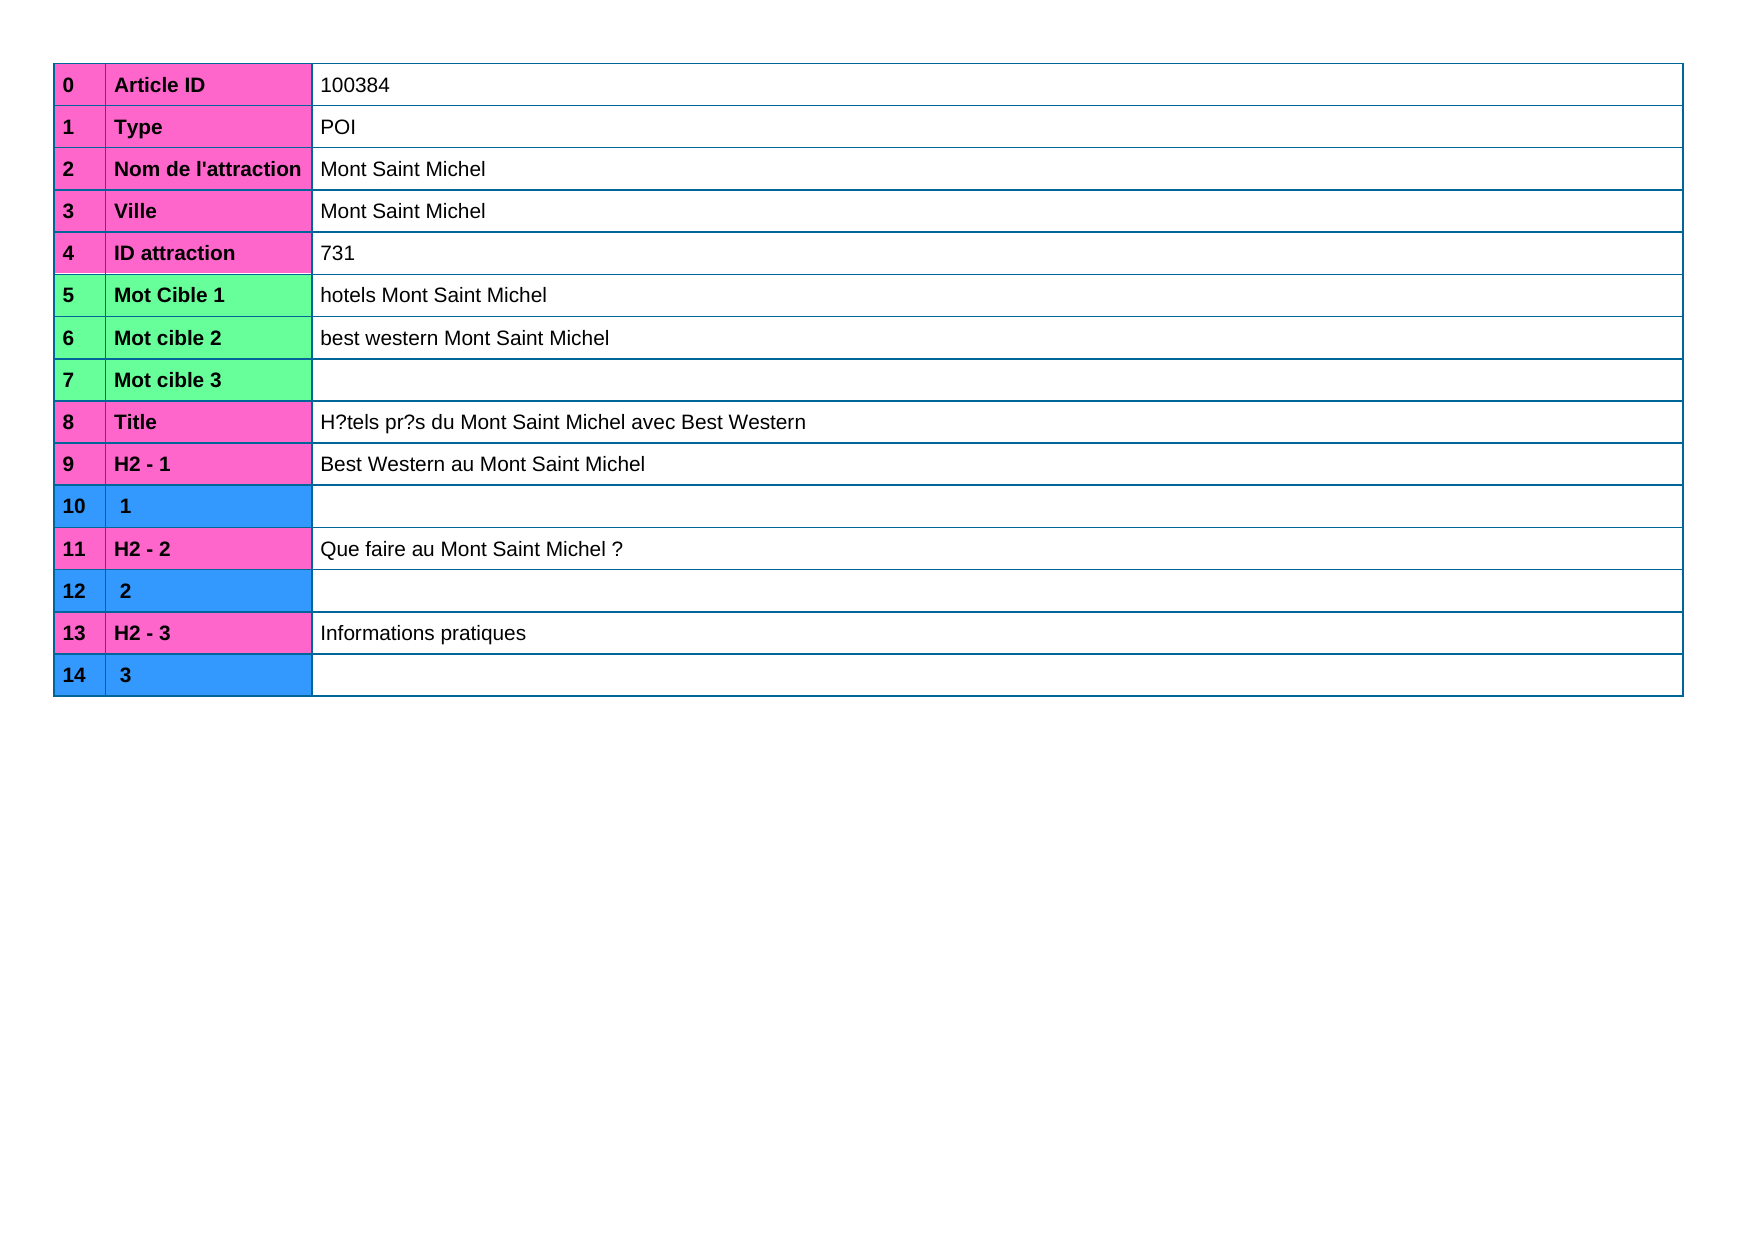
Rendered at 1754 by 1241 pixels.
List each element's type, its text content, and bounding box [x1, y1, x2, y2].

table_cell 12 [55, 570, 105, 611]
table_cell Mont Saint Michel [313, 191, 1682, 231]
table_cell 10 [55, 486, 105, 527]
table_cell ID attraction [106, 233, 311, 273]
table_cell 1 [106, 486, 311, 527]
table_cell Type [106, 106, 311, 147]
table_cell 13 [55, 613, 105, 653]
table_cell Ville [106, 191, 311, 231]
table_cell 1 [55, 106, 105, 147]
table_cell Mot Cible 1 [106, 275, 311, 316]
table_cell best western Mont Saint Michel [313, 317, 1682, 358]
table_cell H2 - 3 [106, 613, 311, 653]
table_cell 2 [55, 148, 105, 189]
table_cell Best Western au Mont Saint Michel [313, 444, 1682, 484]
table_header 0 [55, 64, 105, 105]
table_cell 731 [313, 233, 1682, 273]
table_cell 14 [55, 655, 105, 695]
table_cell Informations pratiques [313, 613, 1682, 653]
table_cell 5 [55, 275, 105, 316]
table_cell 6 [55, 317, 105, 358]
table_cell H2 - 1 [106, 444, 311, 484]
table_cell Mot cible 2 [106, 317, 311, 358]
table_cell [313, 486, 1682, 527]
table_cell H?tels pr?s du Mont Saint Michel avec Best Western [313, 402, 1682, 442]
table_cell Mont Saint Michel [313, 148, 1682, 189]
table_cell 8 [55, 402, 105, 442]
table_cell Mot cible 3 [106, 360, 311, 400]
table_cell [313, 360, 1682, 400]
table_cell 2 [106, 570, 311, 611]
table_cell 11 [55, 528, 105, 569]
table_cell hotels Mont Saint Michel [313, 275, 1682, 316]
table_header Article ID [106, 64, 311, 105]
table_cell [313, 570, 1682, 611]
table_cell 9 [55, 444, 105, 484]
table_cell Que faire au Mont Saint Michel ? [313, 528, 1682, 569]
table_cell H2 - 2 [106, 528, 311, 569]
table_cell 4 [55, 233, 105, 273]
table_cell 3 [106, 655, 311, 695]
table_header 100384 [313, 64, 1682, 105]
table_cell POI [313, 106, 1682, 147]
table_cell 3 [55, 191, 105, 231]
table_cell Title [106, 402, 311, 442]
table_cell 7 [55, 360, 105, 400]
table_cell [313, 655, 1682, 695]
table_cell Nom de l'attraction [106, 148, 311, 189]
